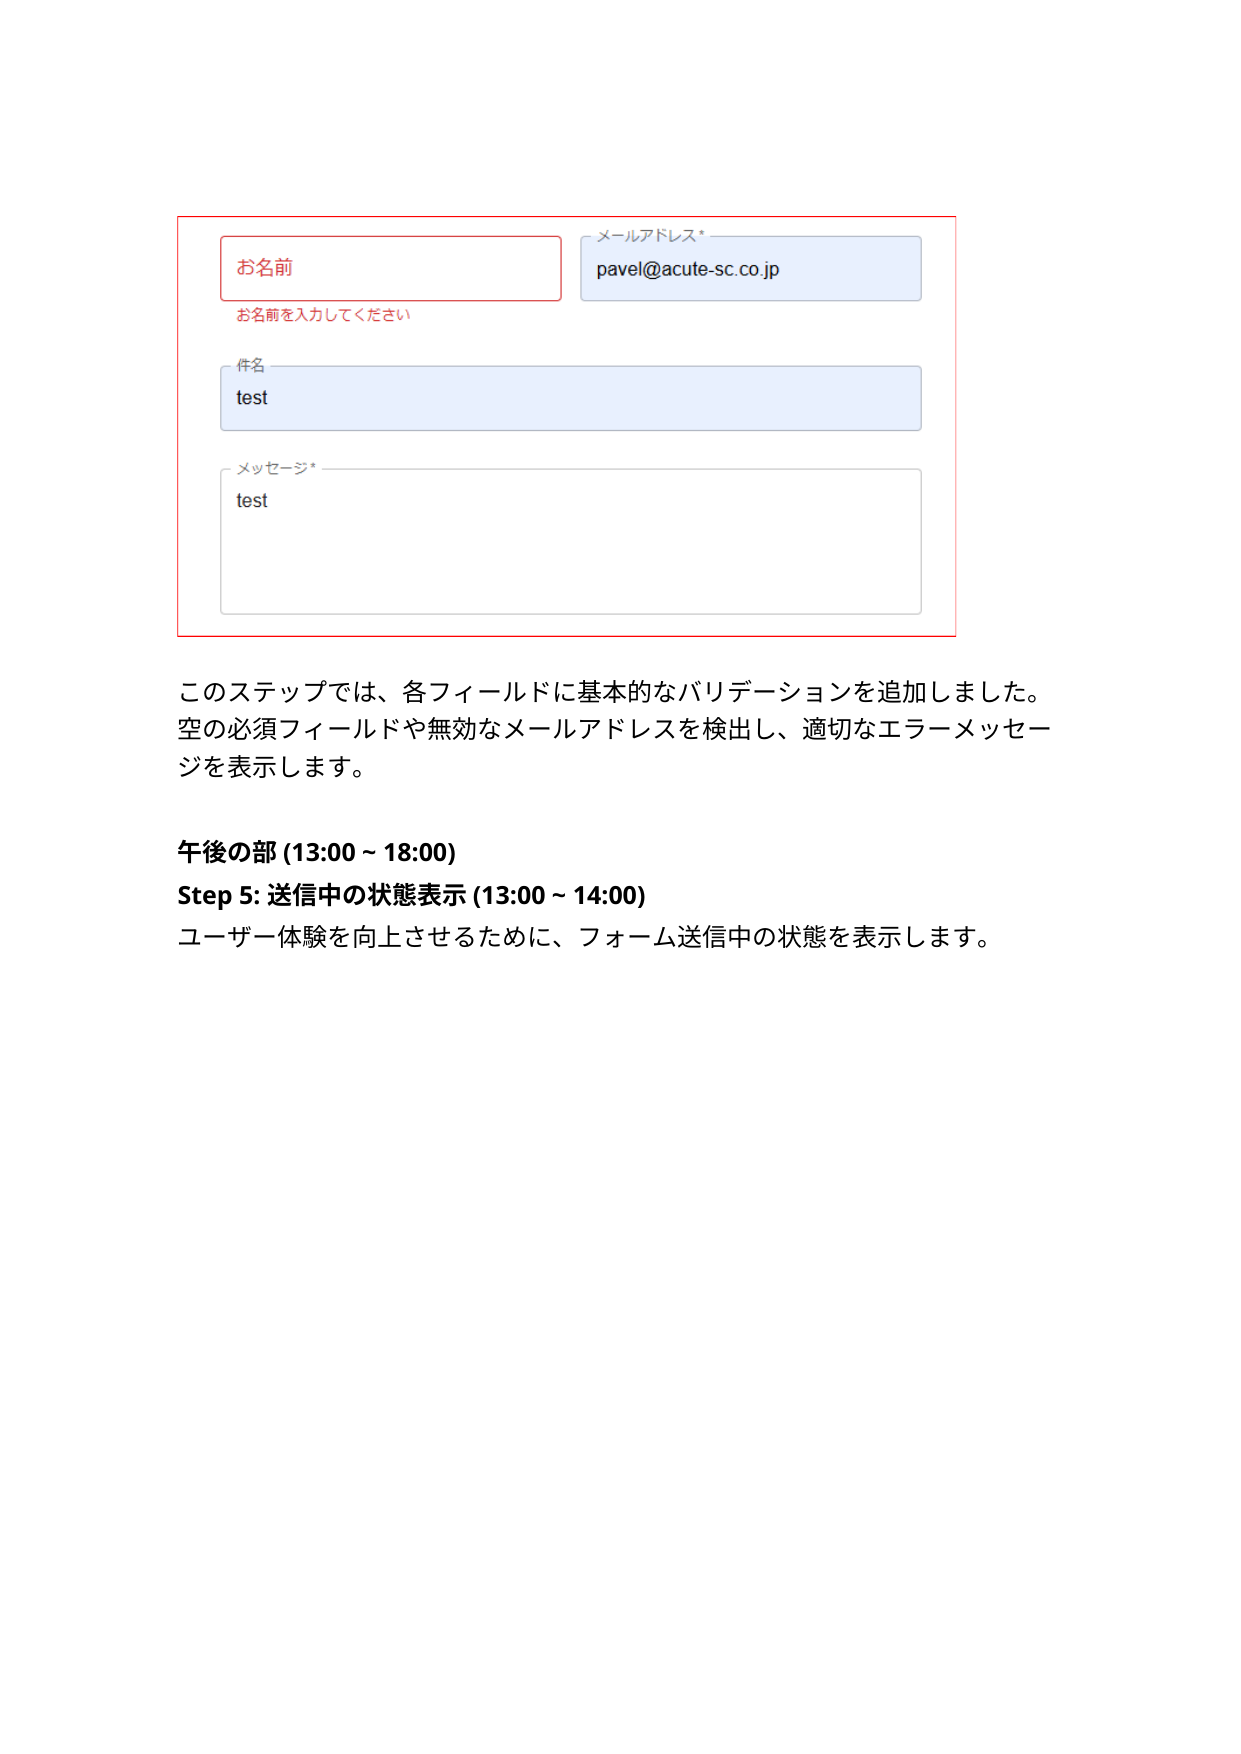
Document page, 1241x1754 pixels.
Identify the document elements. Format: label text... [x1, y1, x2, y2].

picture [177, 216, 957, 637]
text Step 5: 送信中の状態表示 (13:00 ~ 14:00) [177, 875, 1063, 912]
text ユーザー体験を向上させるために、フォーム送信中の状態を表示します。 [177, 917, 1063, 955]
text このステップでは、各フィールドに基本的なバリデーションを追加しました。空の必須フィールドや無効なメールアドレスを検出し、適切なエラーメッセージを表示します。 [177, 672, 1063, 784]
text 午後の部 (13:00 ~ 18:00) [177, 832, 1063, 869]
